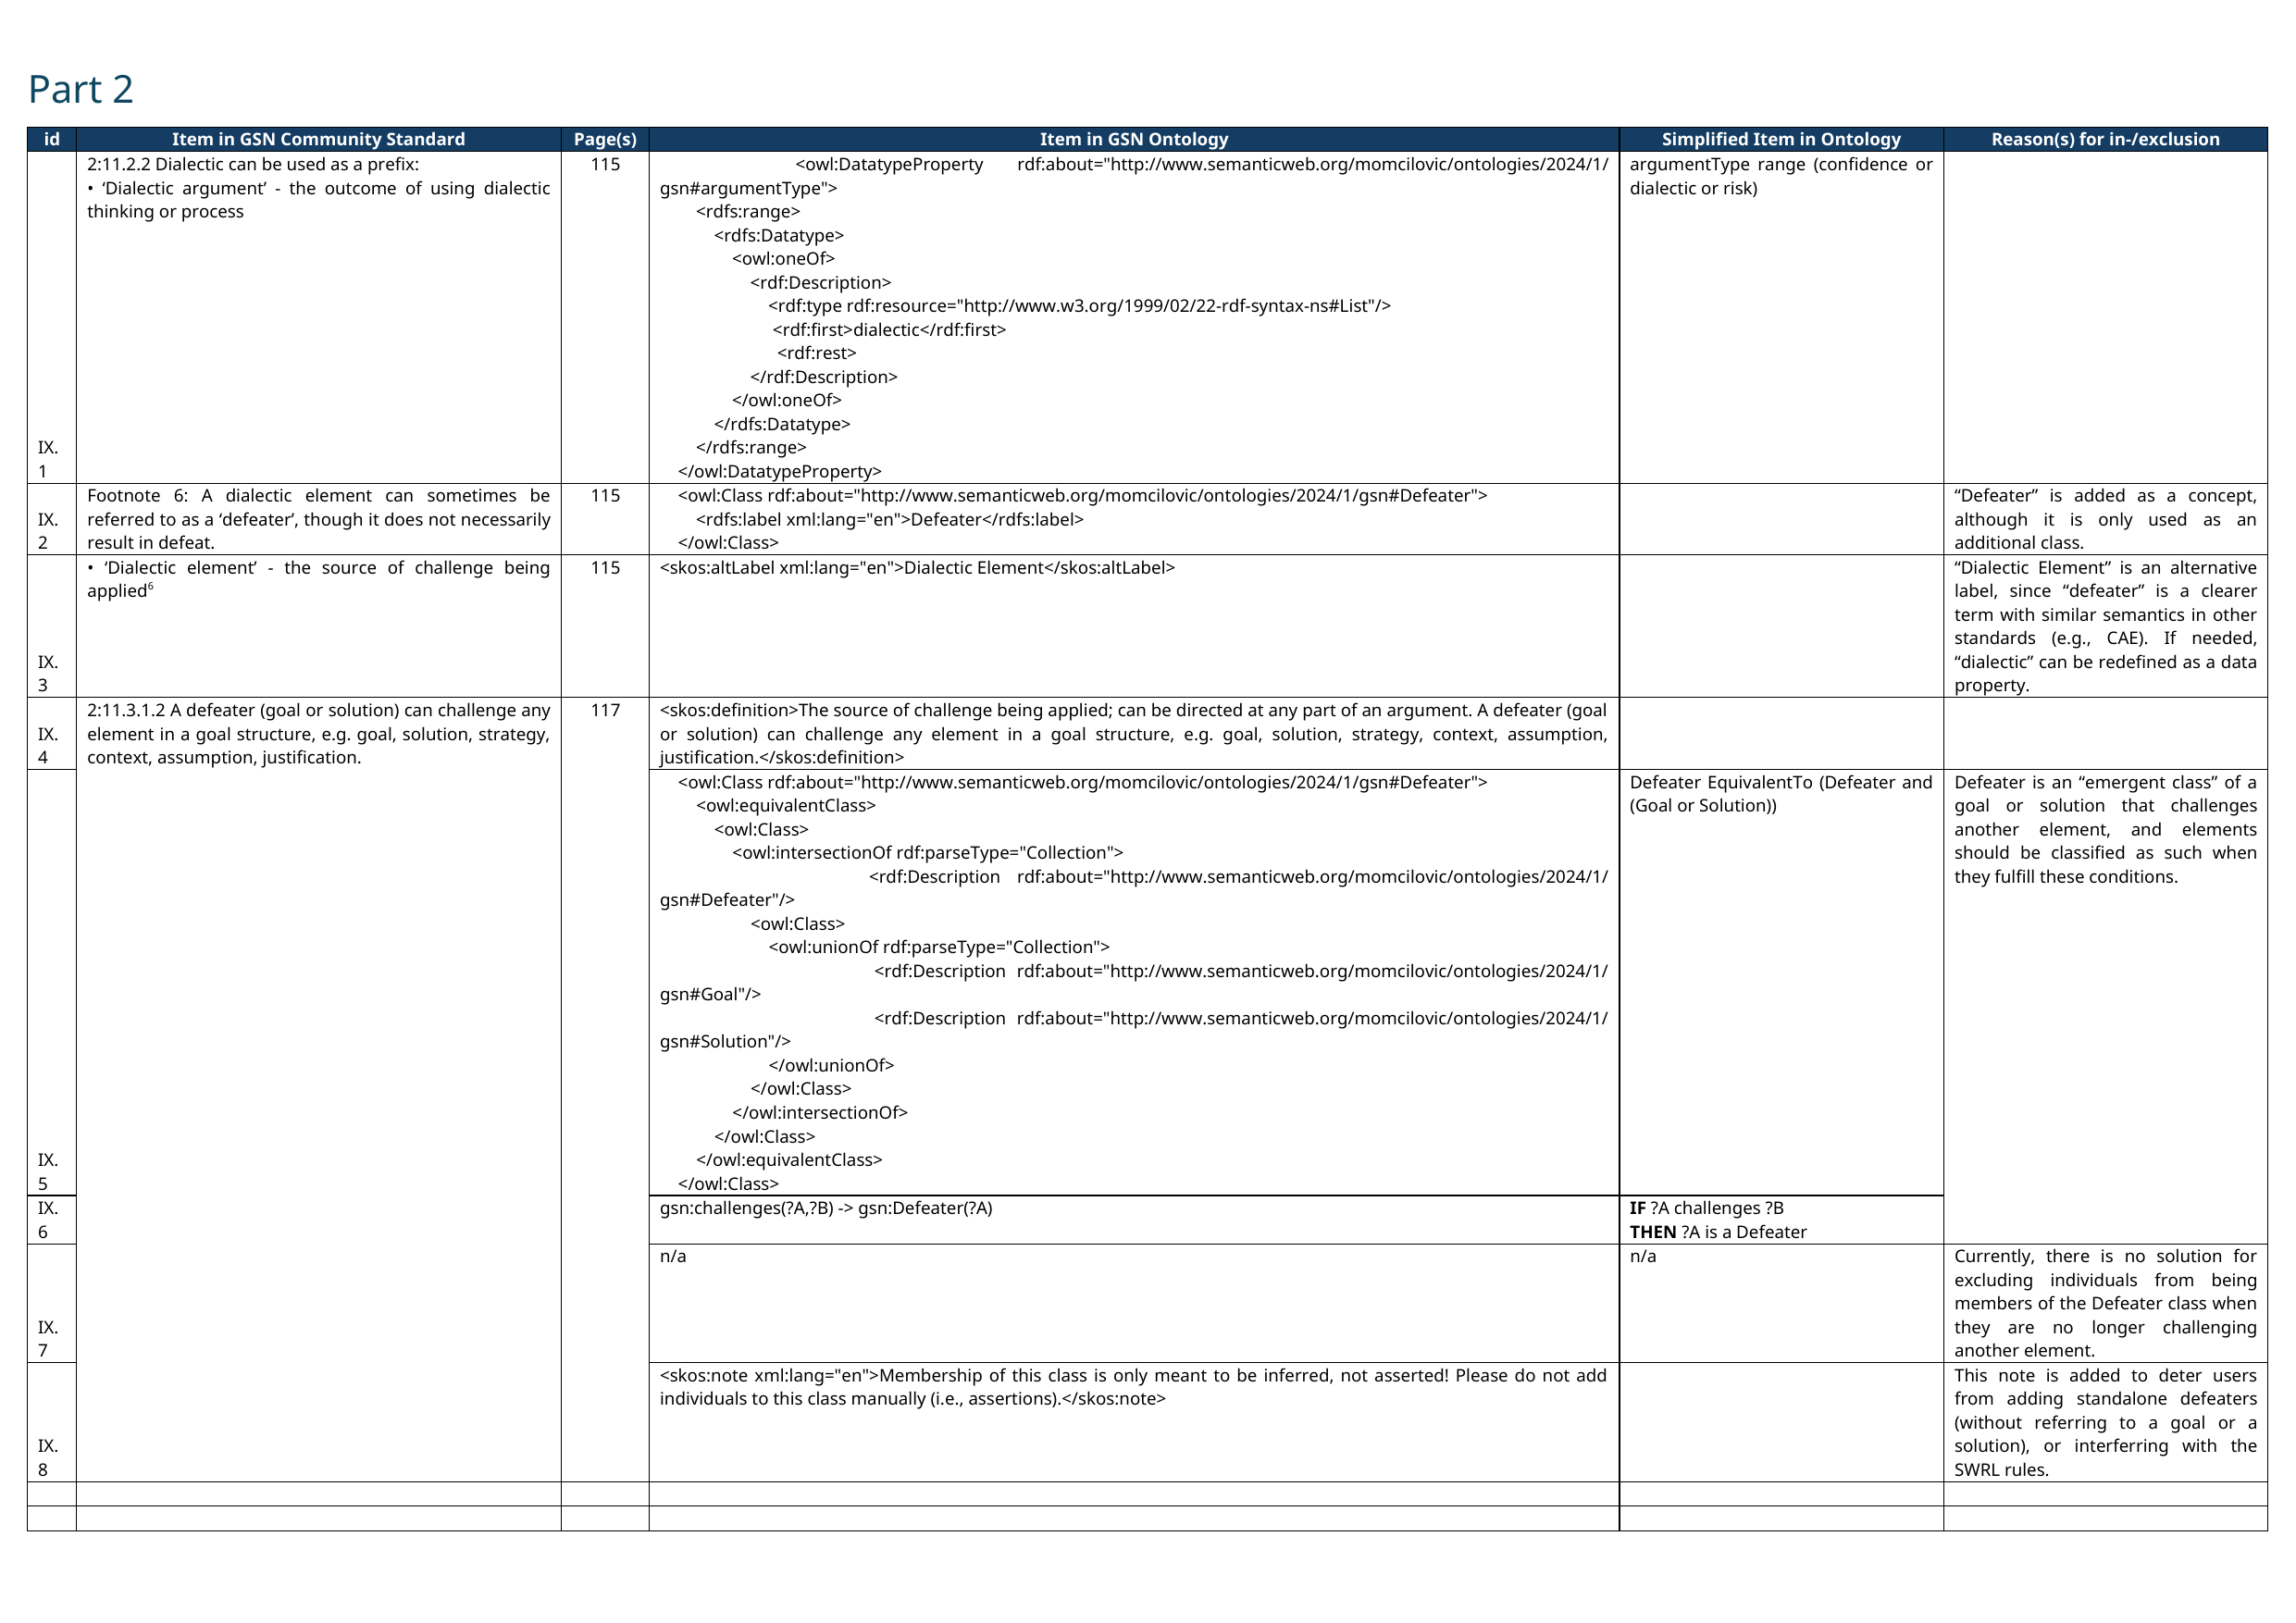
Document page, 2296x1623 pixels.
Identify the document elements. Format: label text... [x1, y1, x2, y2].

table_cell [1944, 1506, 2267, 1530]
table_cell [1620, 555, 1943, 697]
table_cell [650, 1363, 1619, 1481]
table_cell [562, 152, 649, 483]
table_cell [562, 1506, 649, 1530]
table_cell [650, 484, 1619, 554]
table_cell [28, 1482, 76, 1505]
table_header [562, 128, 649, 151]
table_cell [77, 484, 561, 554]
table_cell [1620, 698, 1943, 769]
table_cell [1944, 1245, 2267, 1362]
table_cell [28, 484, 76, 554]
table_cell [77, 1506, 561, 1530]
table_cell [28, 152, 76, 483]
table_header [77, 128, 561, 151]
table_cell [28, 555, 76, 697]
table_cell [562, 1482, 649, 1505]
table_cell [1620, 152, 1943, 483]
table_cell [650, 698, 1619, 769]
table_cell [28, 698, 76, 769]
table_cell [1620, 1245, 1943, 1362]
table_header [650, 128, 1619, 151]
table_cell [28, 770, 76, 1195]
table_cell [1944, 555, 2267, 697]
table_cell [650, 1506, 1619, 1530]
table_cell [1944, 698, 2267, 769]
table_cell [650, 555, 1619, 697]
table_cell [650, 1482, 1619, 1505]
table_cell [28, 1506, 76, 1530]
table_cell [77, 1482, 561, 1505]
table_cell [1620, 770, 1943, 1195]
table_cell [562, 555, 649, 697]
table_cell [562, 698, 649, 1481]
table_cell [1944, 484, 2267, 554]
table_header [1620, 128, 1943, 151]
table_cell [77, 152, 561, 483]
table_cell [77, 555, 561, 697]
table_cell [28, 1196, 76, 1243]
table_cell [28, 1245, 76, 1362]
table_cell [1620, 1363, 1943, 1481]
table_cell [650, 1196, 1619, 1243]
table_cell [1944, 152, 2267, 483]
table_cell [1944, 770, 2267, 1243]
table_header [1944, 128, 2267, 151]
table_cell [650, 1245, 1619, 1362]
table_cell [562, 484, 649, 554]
subtitle Part 2 [27, 62, 2268, 115]
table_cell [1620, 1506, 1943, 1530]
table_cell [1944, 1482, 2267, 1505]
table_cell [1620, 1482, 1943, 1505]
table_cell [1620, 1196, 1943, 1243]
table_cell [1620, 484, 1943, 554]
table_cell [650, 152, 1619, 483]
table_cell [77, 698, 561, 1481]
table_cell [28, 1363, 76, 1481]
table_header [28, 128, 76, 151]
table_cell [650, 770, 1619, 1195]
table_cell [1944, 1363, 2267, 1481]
